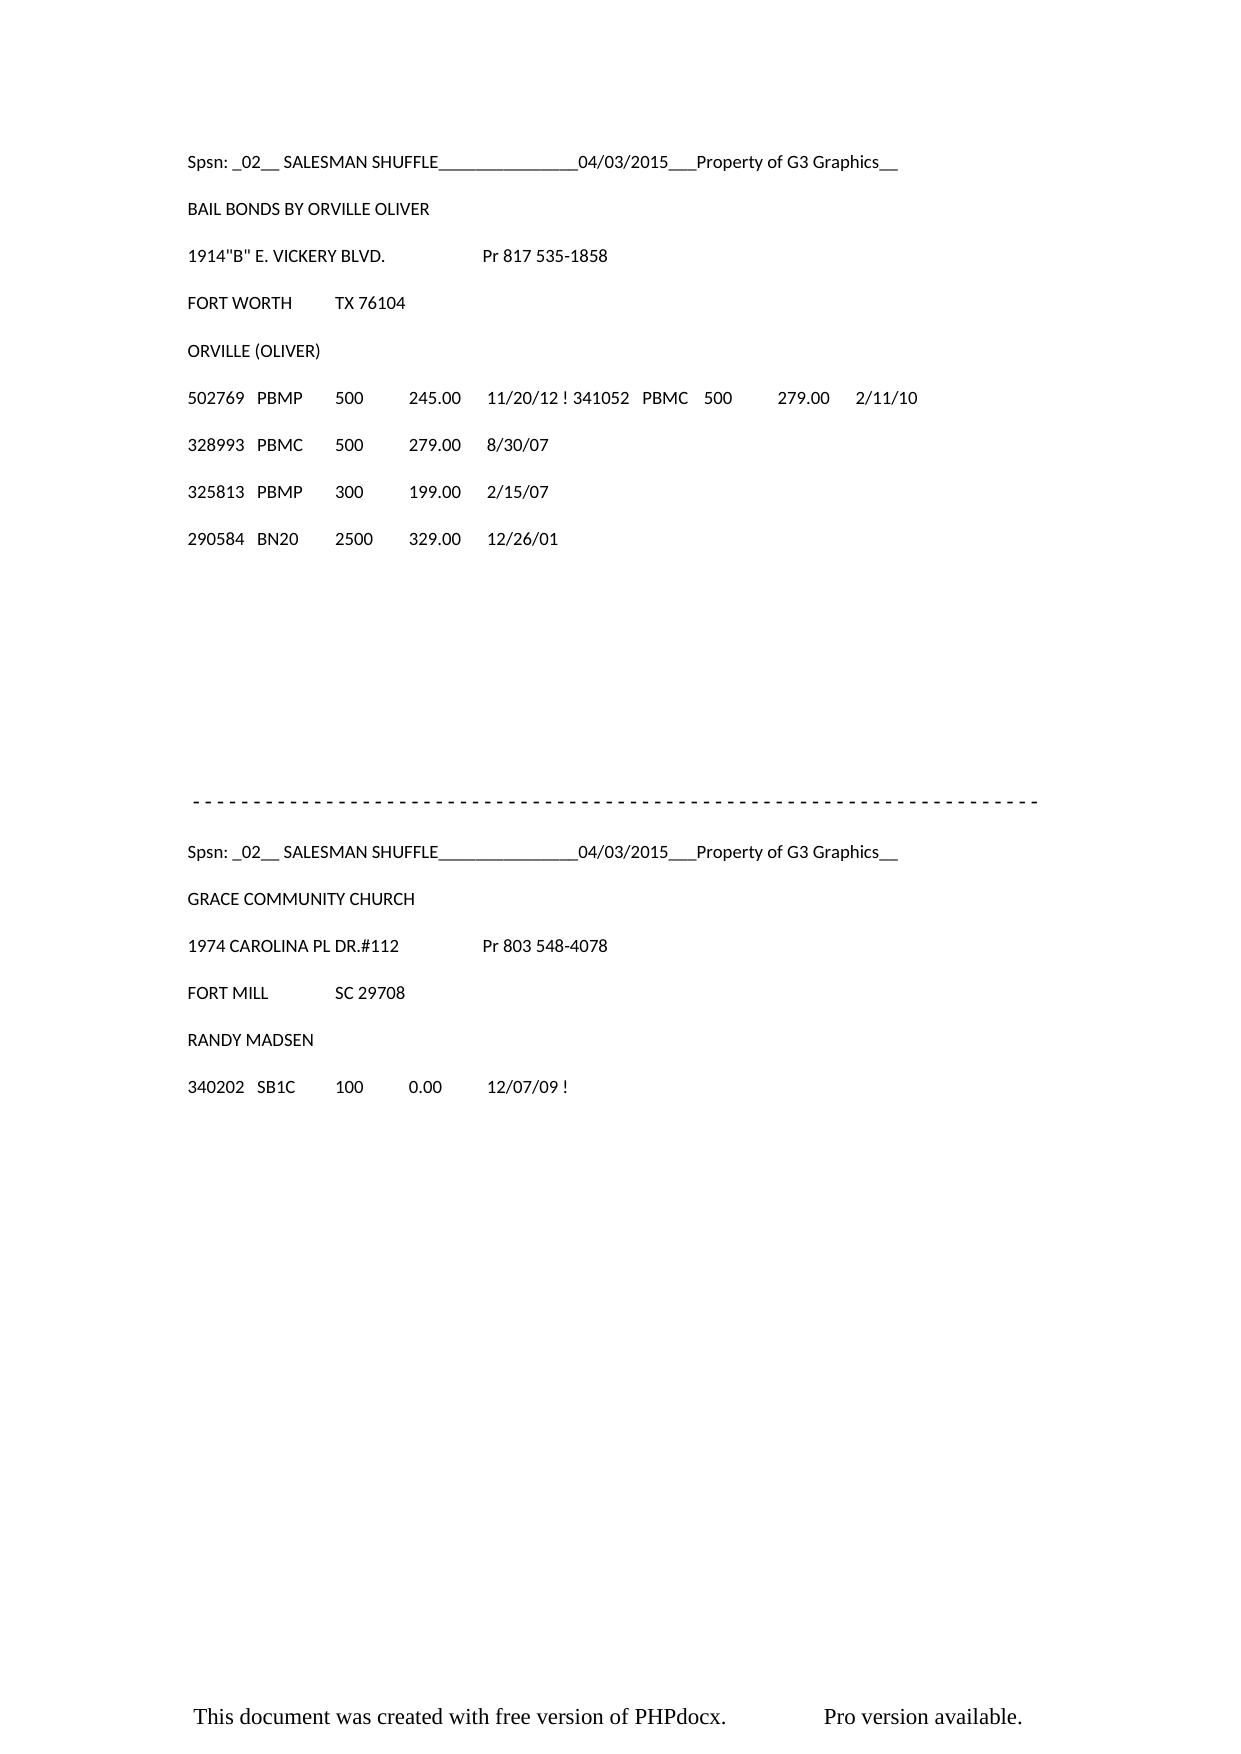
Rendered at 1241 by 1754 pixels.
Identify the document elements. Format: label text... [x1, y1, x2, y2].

text 1974 CAROLINA PL DR.#112 Pr 803 548-4078 [187, 934, 1053, 957]
text GRACE COMMUNITY CHURCH [187, 887, 1053, 910]
text 340202 SB1C 100 0.00 12/07/09 ! [187, 1076, 1053, 1099]
text 290584 BN20 2500 329.00 12/26/01 [187, 527, 1053, 550]
text Spsn: _02__ SALESMAN SHUFFLE_______________04/03/2015___Property of G3 Graphics__ [187, 840, 1053, 863]
text FORT MILL SC 29708 [187, 981, 1053, 1004]
text 1914"B" E. VICKERY BLVD. Pr 817 535-1858 [187, 244, 1053, 267]
text 328993 PBMC 500 279.00 8/30/07 [187, 433, 1053, 456]
text 325813 PBMP 300 199.00 2/15/07 [187, 480, 1053, 503]
text BAIL BONDS BY ORVILLE OLIVER [187, 197, 1053, 220]
text RANDY MADSEN [187, 1028, 1053, 1051]
text - - - - - - - - - - - - - - - - - - - - - - - - - - - - - - - - - - - - - - - - - - - - - - - - - - - - - - - - - - - - - - - - - - - - - - [187, 787, 1053, 815]
text Spsn: _02__ SALESMAN SHUFFLE_______________04/03/2015___Property of G3 Graphics__ [187, 150, 1053, 173]
text FORT WORTH TX 76104 [187, 292, 1053, 314]
text ORVILLE (OLIVER) [187, 339, 1053, 362]
text 502769 PBMP 500 245.00 11/20/12 ! 341052 PBMC 500 279.00 2/11/10 [187, 386, 1053, 409]
